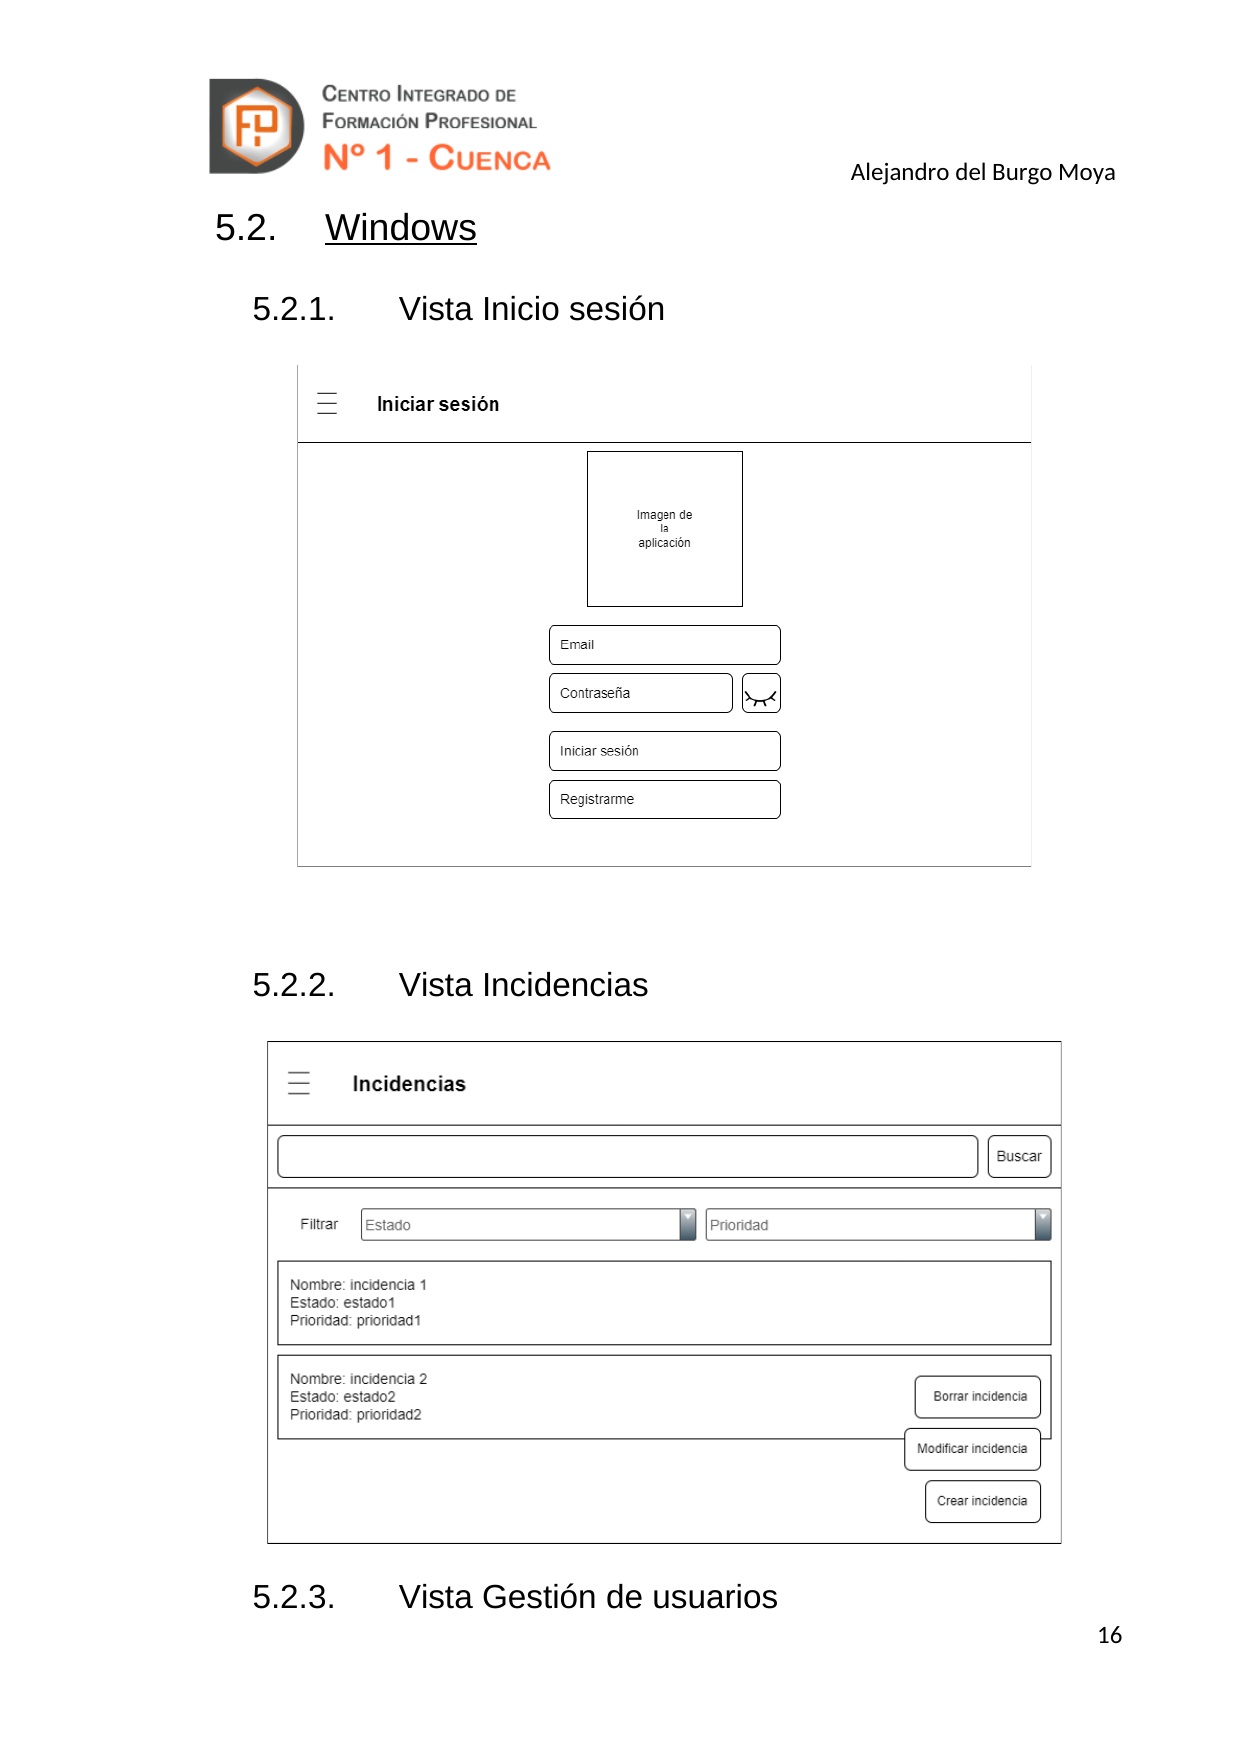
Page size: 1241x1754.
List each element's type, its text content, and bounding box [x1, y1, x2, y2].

subtitle Windows [215, 205, 1122, 248]
picture [267, 1041, 1062, 1544]
subtitle Vista Incidencias [252, 965, 1122, 1004]
picture [206, 73, 569, 181]
subtitle Vista Inicio sesión [252, 288, 1122, 327]
subtitle Vista Gestión de usuarios [252, 1578, 1122, 1616]
picture [297, 365, 1032, 867]
